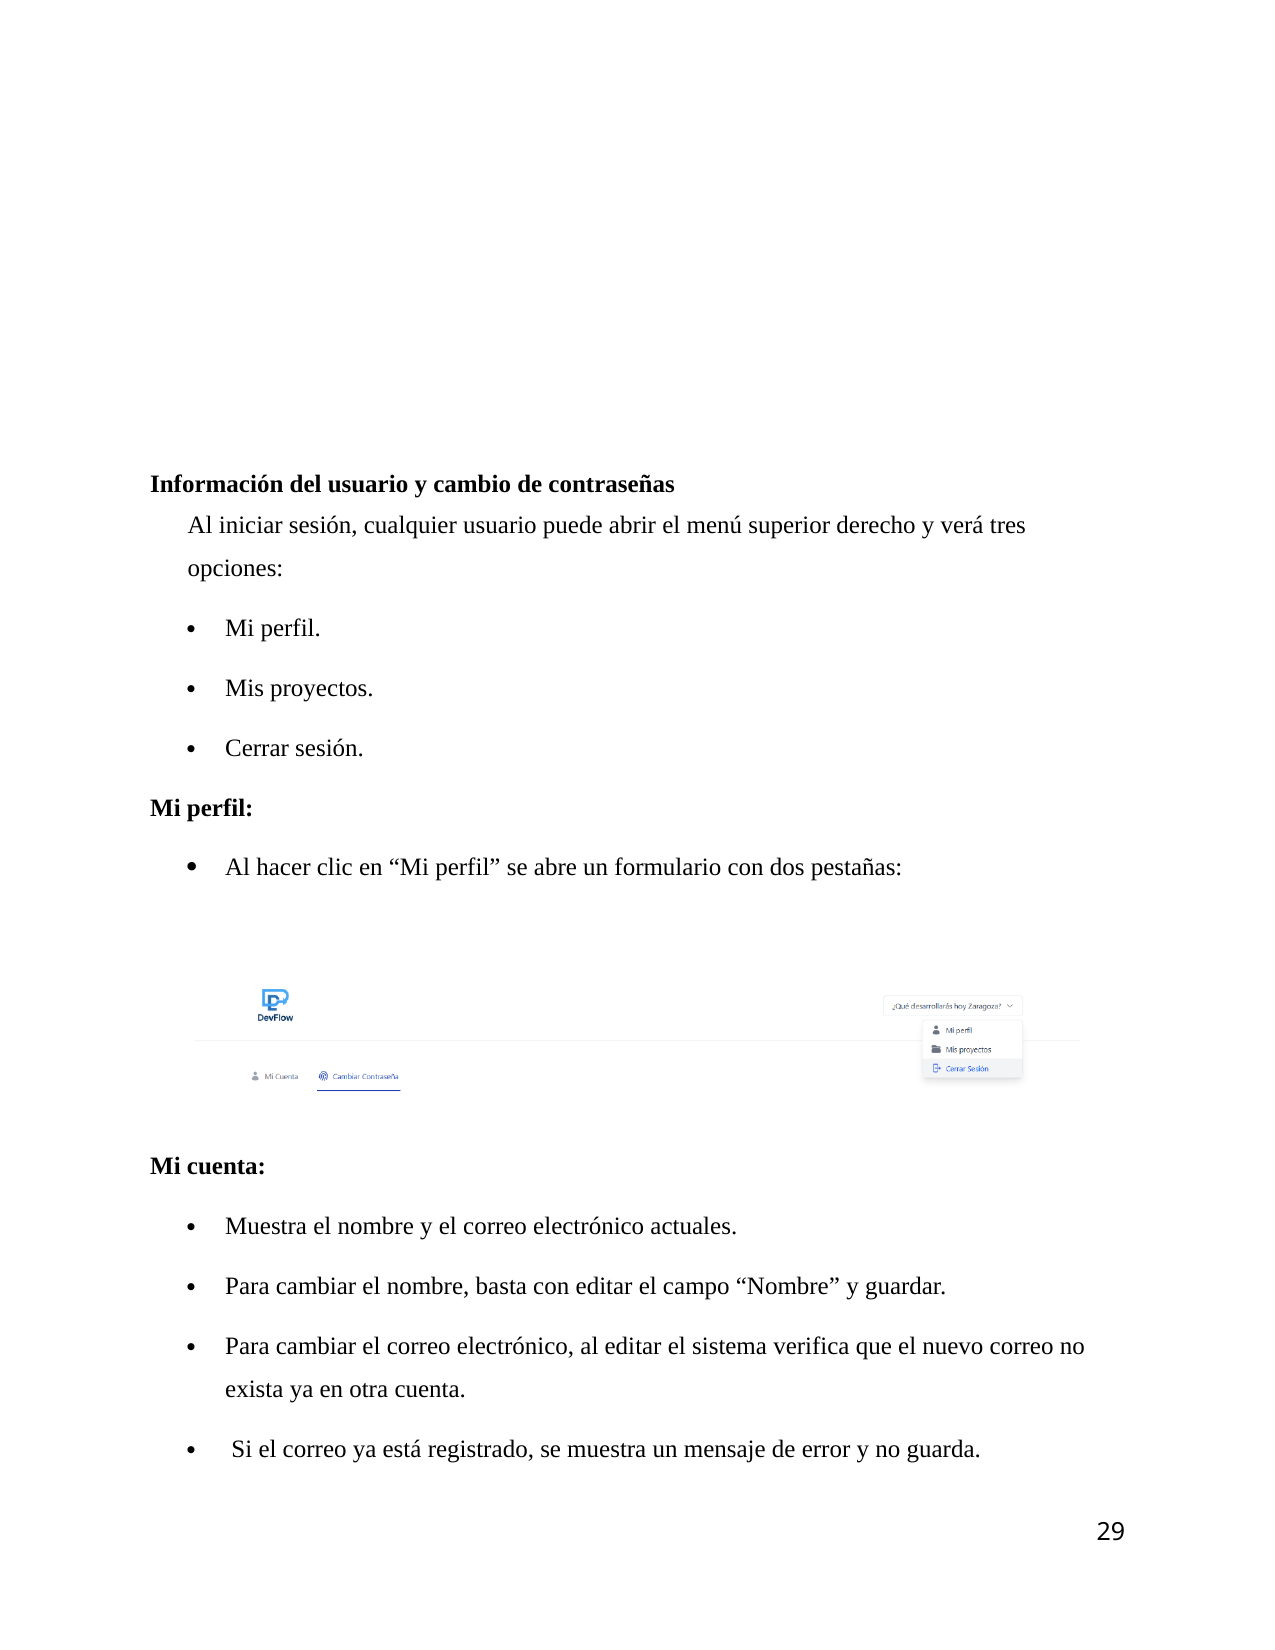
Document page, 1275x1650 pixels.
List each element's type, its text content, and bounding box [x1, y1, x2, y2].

list Cerrar sesión. [187, 733, 1125, 762]
list Mis proyectos. [187, 673, 1125, 702]
list Muestra el nombre y el correo electrónico actuales. [187, 1211, 1125, 1240]
list Al hacer clic en “Mi perfil” se abre un formulario con dos pestañas: [187, 852, 1125, 881]
text Mi perfil: [150, 793, 1125, 821]
picture [194, 972, 1081, 1104]
list Para cambiar el correo electrónico, al editar el sistema verifica que el nuevo correo no exista ya en otra cuenta. [187, 1331, 1125, 1403]
list Si el correo ya está registrado, se muestra un mensaje de error y no guarda. [187, 1434, 1125, 1462]
text Mi cuenta: [150, 1151, 1125, 1180]
list Mi perfil. [187, 613, 1125, 642]
text Al iniciar sesión, cualquier usuario puede abrir el menú superior derecho y verá tres opciones: [187, 510, 1125, 582]
list Para cambiar el nombre, basta con editar el campo “Nombre” y guardar. [187, 1271, 1125, 1300]
subtitle Información del usuario y cambio de contraseñas [150, 469, 1125, 498]
